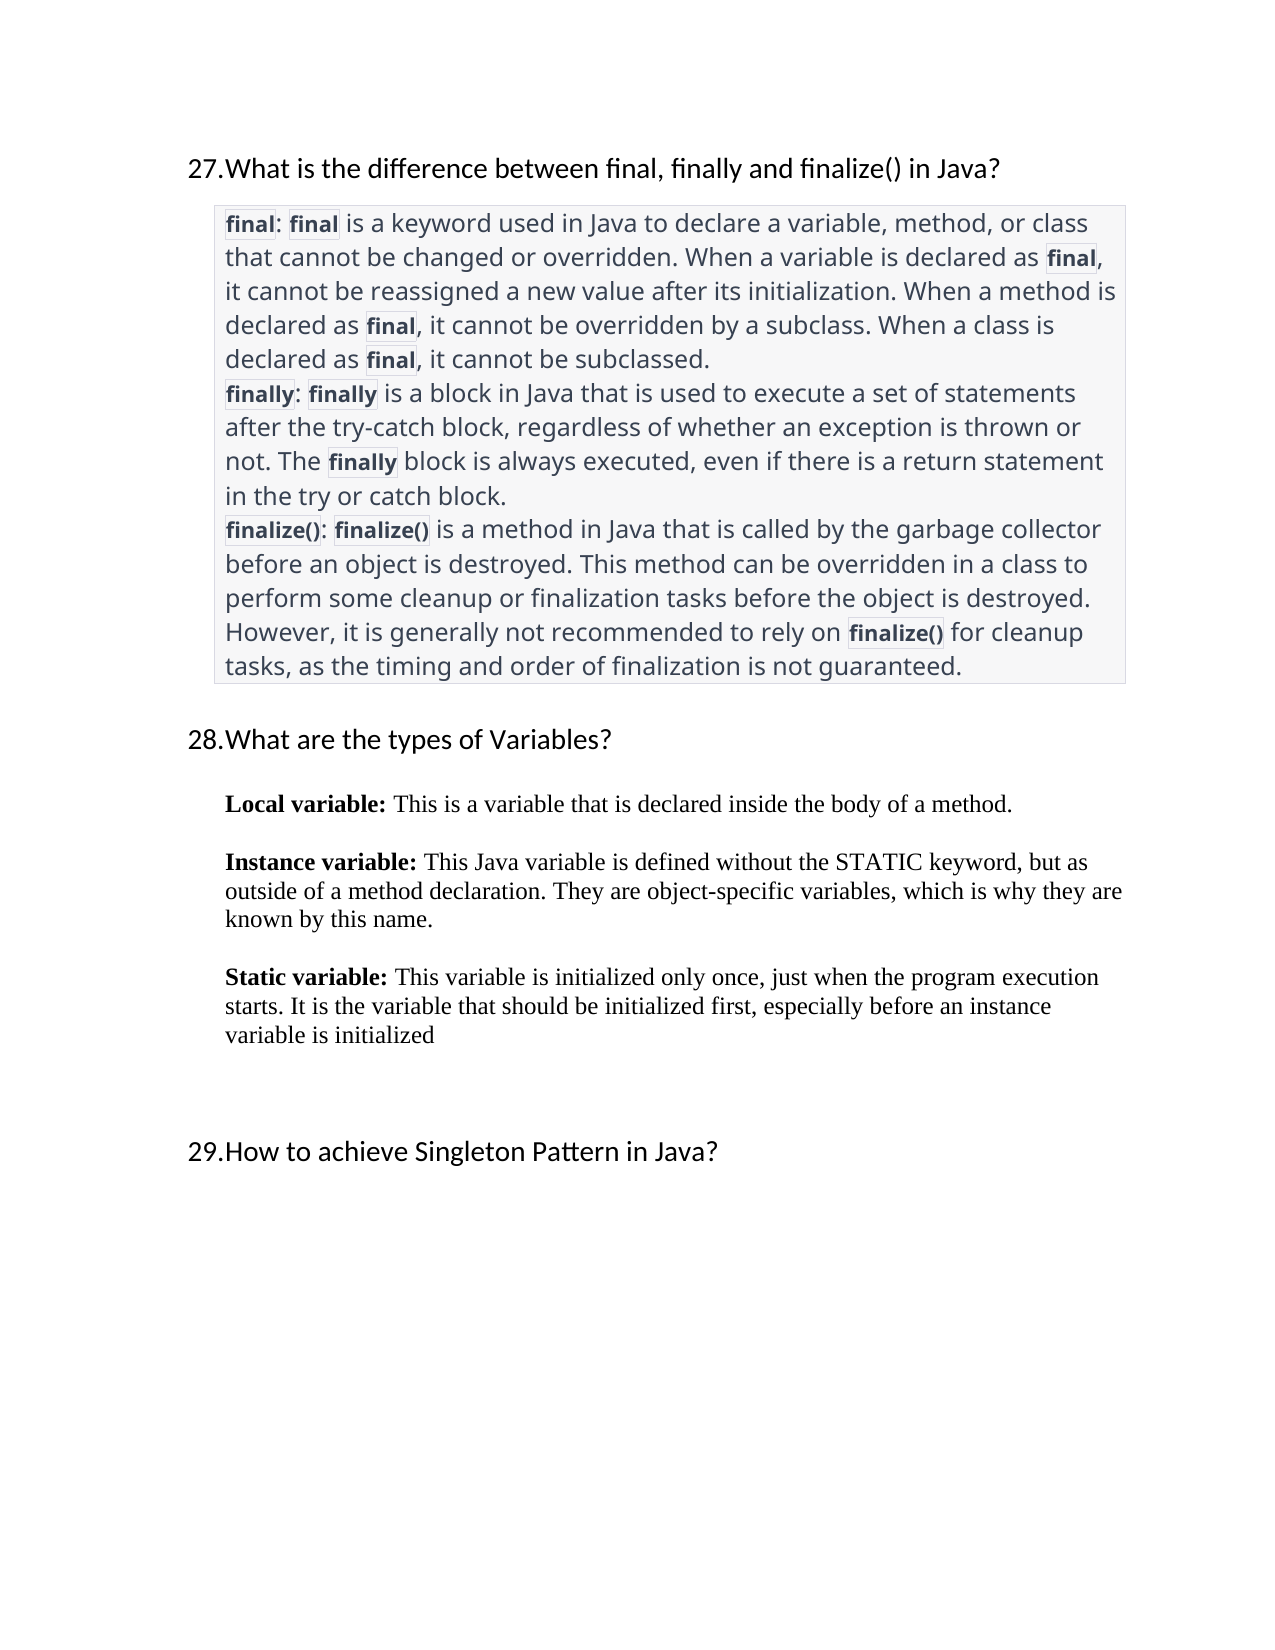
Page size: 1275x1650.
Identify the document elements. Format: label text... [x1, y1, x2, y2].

text finally: finally is a block in Java that is used to execute a set of statements after the try-catch block, regardless of whether an exception is thrown or not. The finally block is always executed, even if there is a return statement in the try or catch block. [215, 375, 1125, 512]
text Local variable: This is a variable that is declared inside the body of a method. [225, 789, 1125, 818]
text finalize(): finalize() is a method in Java that is called by the garbage collector before an object is destroyed. This method can be overridden in a class to perform some cleanup or finalization tasks before the object is destroyed. However, it is generally not recommended to rely on finalize() for cleanup tasks, as the timing and order of finalization is not guaranteed. [215, 512, 1125, 683]
text Static variable: This variable is initialized only once, just when the program execution starts. It is the variable that should be initialized first, especially before an instance variable is initialized [225, 962, 1125, 1049]
text Instance variable: This Java variable is defined without the STATIC keyword, but as outside of a method declaration. They are object-specific variables, which is why they are known by this name. [225, 847, 1125, 933]
text final: final is a keyword used in Java to declare a variable, method, or class that cannot be changed or overridden. When a variable is declared as final, it cannot be reassigned a new value after its initialization. When a method is declared as final, it cannot be overridden by a subclass. When a class is declared as final, it cannot be subclassed. [215, 206, 1125, 375]
list What is the difference between final, finally and finalize() in Java? [187, 150, 1125, 186]
list What are the types of Variables? [187, 721, 1125, 757]
list How to achieve Singleton Pattern in Java? [187, 1133, 1125, 1168]
